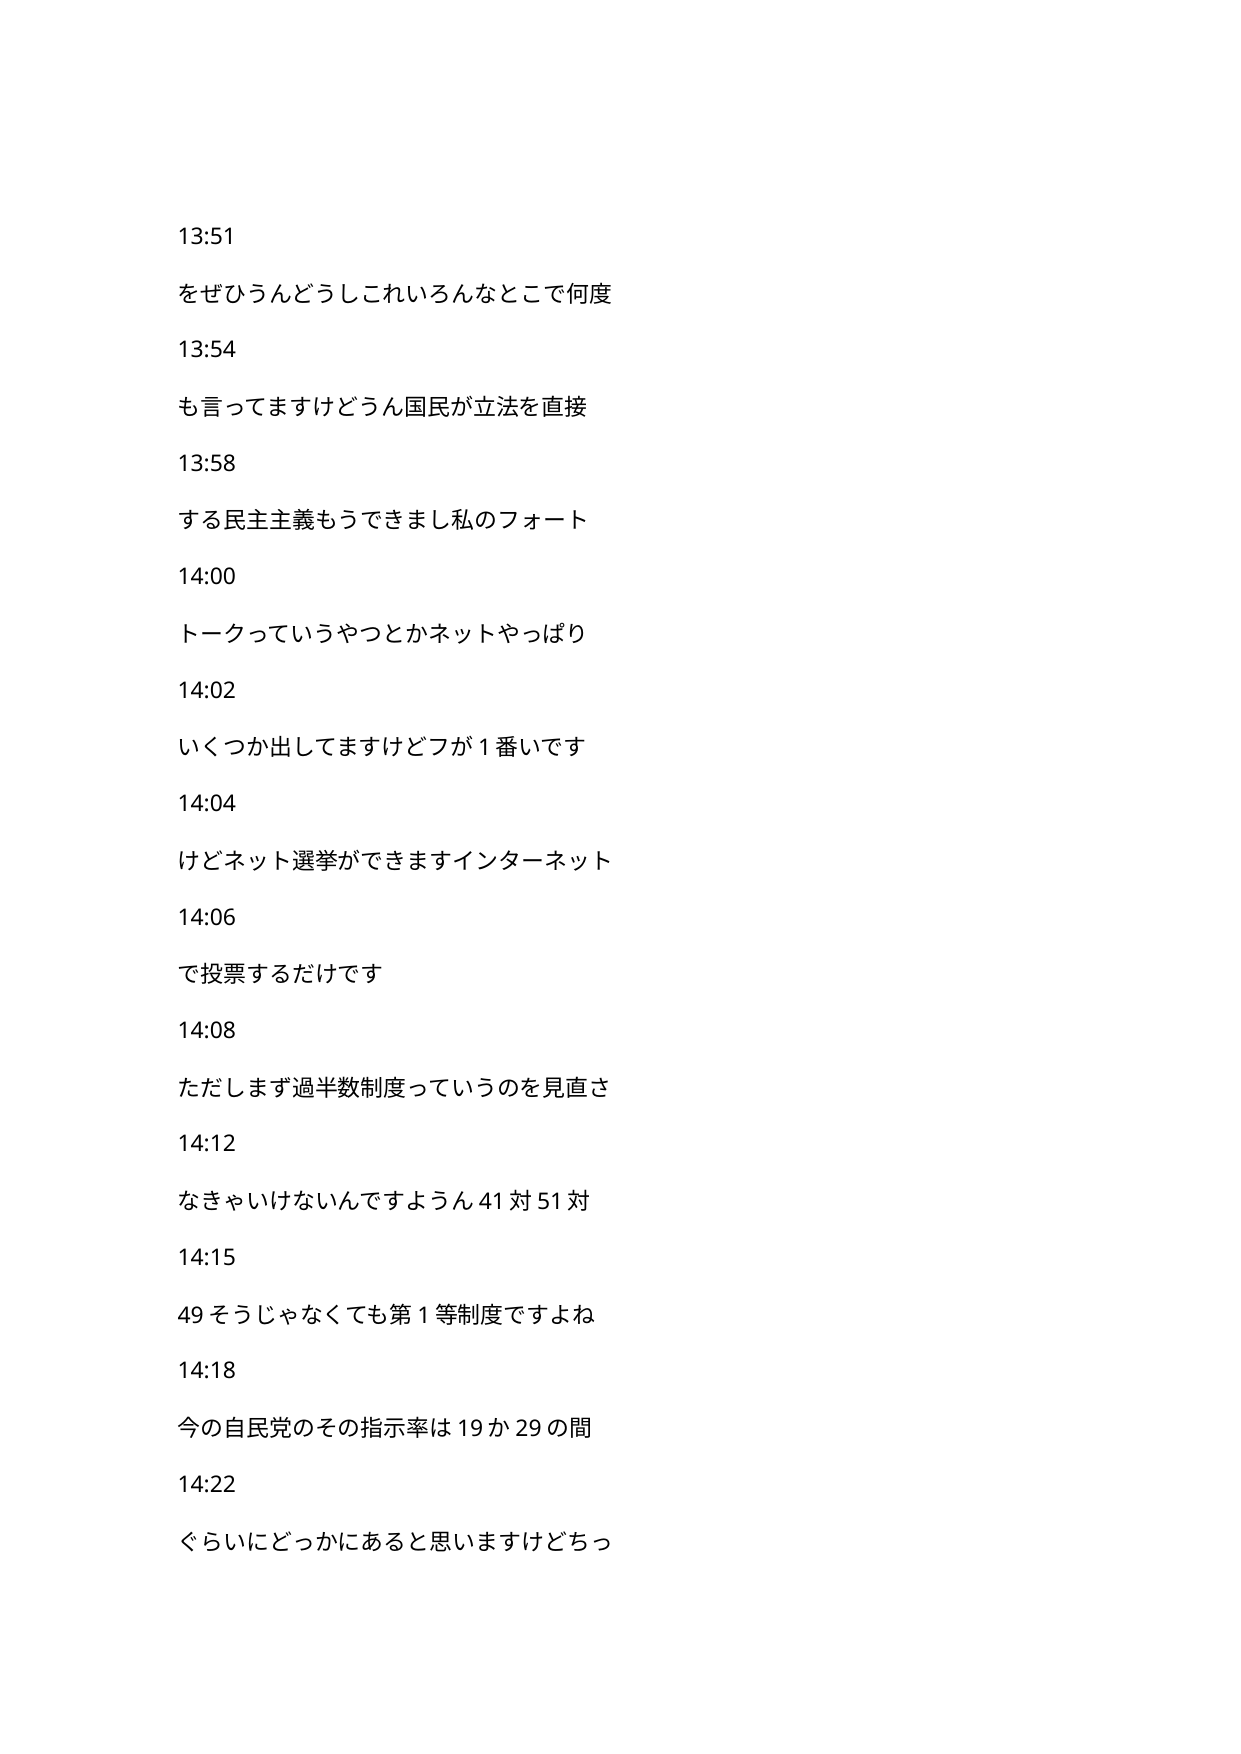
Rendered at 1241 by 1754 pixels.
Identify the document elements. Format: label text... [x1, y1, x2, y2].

text で投票するだけです [177, 954, 1063, 992]
text 14:15 [177, 1238, 1063, 1275]
text する民主主義もうできまし私のフォート [177, 500, 1063, 538]
text けどネット選挙ができますインターネット [177, 841, 1063, 878]
text 14:18 [177, 1351, 1063, 1389]
text 14:22 [177, 1464, 1063, 1502]
text 13:54 [177, 330, 1063, 368]
text 49そうじゃなくても第1等制度ですよね [177, 1294, 1063, 1332]
text ぐらいにどっかにあると思いますけどちっ [177, 1521, 1063, 1559]
text 今の自民党のその指示率は19か29の間 [177, 1408, 1063, 1445]
text 14:08 [177, 1011, 1063, 1048]
text 14:02 [177, 671, 1063, 708]
text も言ってますけどうん国民が立法を直接 [177, 387, 1063, 424]
text 14:06 [177, 897, 1063, 935]
text 14:12 [177, 1124, 1063, 1162]
text 14:00 [177, 557, 1063, 594]
text 13:51 [177, 217, 1063, 254]
text いくつか出してますけどフが1番いです [177, 727, 1063, 765]
text トークっていうやつとかネットやっぱり [177, 614, 1063, 651]
text 14:04 [177, 784, 1063, 821]
text なきゃいけないんですようん41対51対 [177, 1181, 1063, 1218]
text 13:58 [177, 444, 1063, 481]
text をぜひうんどうしこれいろんなとこで何度 [177, 273, 1063, 311]
text ただしまず過半数制度っていうのを見直さ [177, 1067, 1063, 1105]
